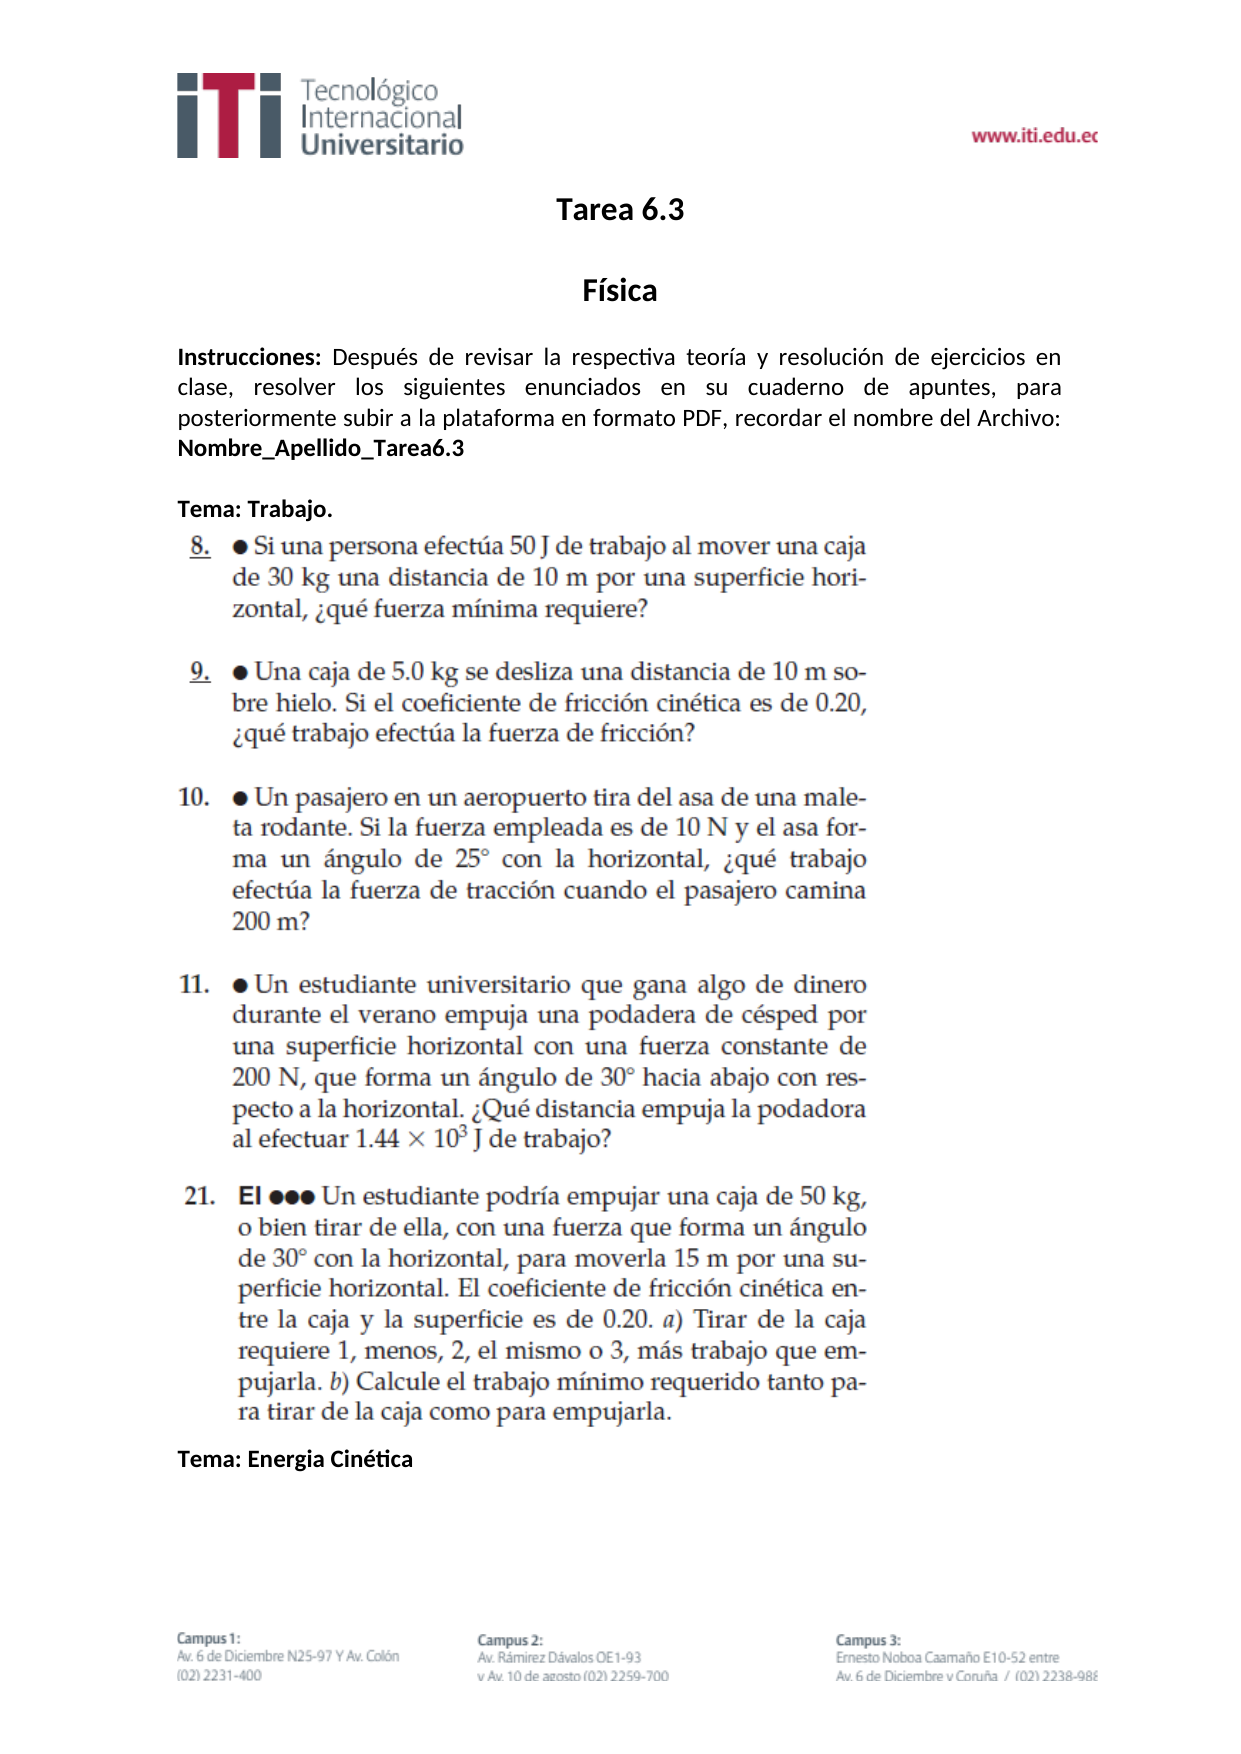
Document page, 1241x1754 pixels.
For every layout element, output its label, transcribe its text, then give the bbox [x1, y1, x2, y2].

text Tema: Energia Cinética [177, 1443, 1063, 1474]
text Tarea 6.3 [177, 188, 1063, 229]
text Tema: Trabajo. [177, 493, 1063, 524]
text Instrucciones: Después de revisar la respectiva teoría y resolución de ejercicios en clase, resolver los siguientes enunciados en su cuaderno de apuntes, para posteriormente subir a la plataforma en formato PDF, recordar el nombre del Archivo: Nombre_Apellido_Tarea6.3 [177, 341, 1063, 463]
text Física [177, 269, 1063, 310]
picture [177, 523, 876, 1444]
